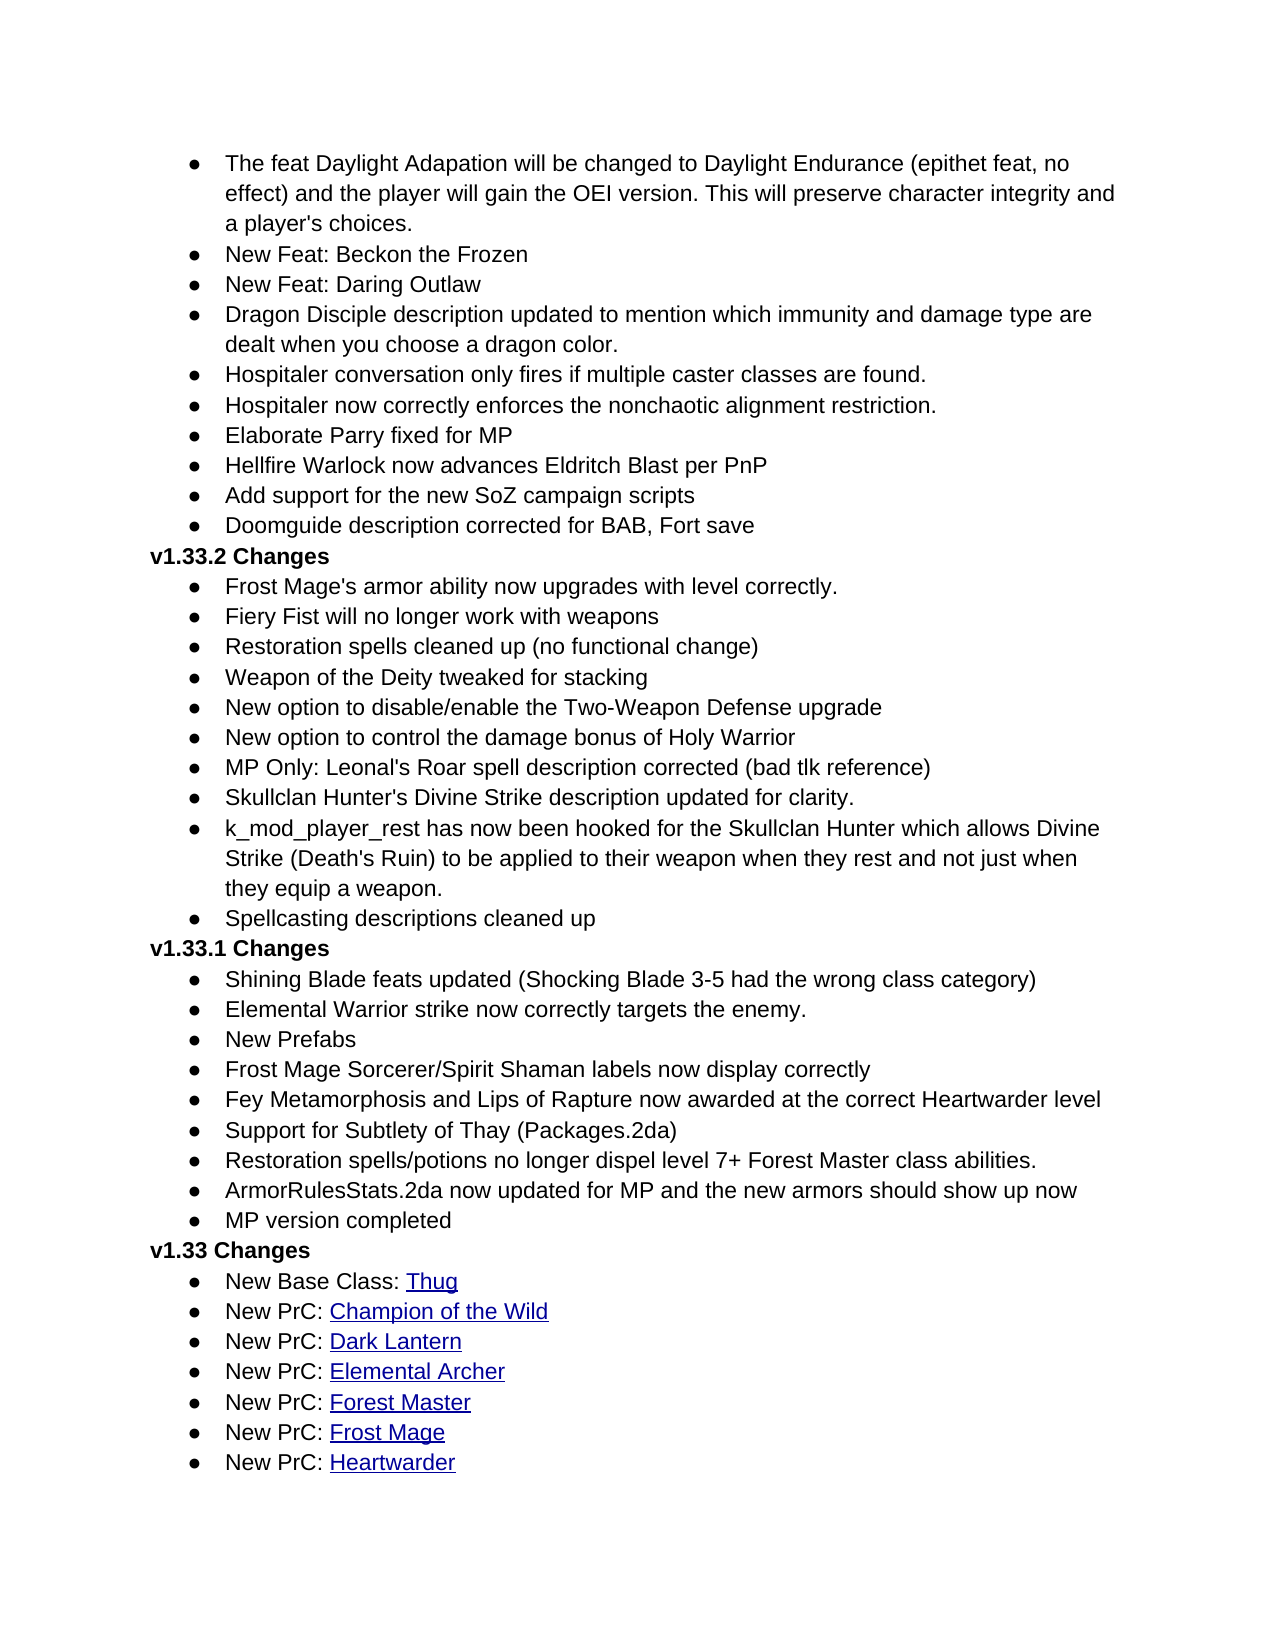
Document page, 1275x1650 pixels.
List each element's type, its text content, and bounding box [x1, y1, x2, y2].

list New PrC: Elemental Archer [187, 1358, 1125, 1385]
list New Prefabs [187, 1026, 1125, 1052]
list New PrC: Dark Lantern [187, 1328, 1125, 1354]
list Frost Mage Sorcerer/Spirit Shaman labels now display correctly [187, 1056, 1125, 1083]
list New PrC: Forest Master [187, 1388, 1125, 1415]
text v1.33 Changes [150, 1237, 1125, 1264]
list Elaborate Parry fixed for MP [187, 422, 1125, 448]
list Hellfire Warlock now advances Eldritch Blast per PnP [187, 452, 1125, 478]
list Frost Mage's armor ability now upgrades with level correctly. [187, 573, 1125, 599]
list Dragon Disciple description updated to mention which immunity and damage type are dealt when you choose a dragon color. [187, 301, 1125, 358]
list k_mod_player_rest has now been hooked for the Skullclan Hunter which allows Divine Strike (Death's Ruin) to be applied to their weapon when they rest and not just when they equip a weapon. [187, 814, 1125, 901]
list Fey Metamorphosis and Lips of Rapture now awarded at the correct Heartwarder level [187, 1086, 1125, 1113]
list Support for Subtlety of Thay (Packages.2da) [187, 1117, 1125, 1143]
list New Feat: Daring Outlaw [187, 271, 1125, 297]
list Weapon of the Deity tweaked for stacking [187, 663, 1125, 690]
list New option to disable/enable the Two-Weapon Defense upgrade [187, 694, 1125, 720]
list Elemental Warrior strike now correctly targets the enemy. [187, 996, 1125, 1022]
text v1.33.2 Changes [150, 543, 1125, 569]
list Fiery Fist will no longer work with weapons [187, 603, 1125, 629]
list New PrC: Heartwarder [187, 1449, 1125, 1475]
list Hospitaler now correctly enforces the nonchaotic alignment restriction. [187, 392, 1125, 418]
list Shining Blade feats updated (Shocking Blade 3-5 had the wrong class category) [187, 966, 1125, 992]
list Add support for the new SoZ campaign scripts [187, 482, 1125, 509]
text v1.33.1 Changes [150, 935, 1125, 962]
list Spellcasting descriptions cleaned up [187, 905, 1125, 932]
list New option to control the damage bonus of Holy Warrior [187, 724, 1125, 750]
list New Feat: Beckon the Frozen [187, 241, 1125, 267]
list ArmorRulesStats.2da now updated for MP and the new armors should show up now [187, 1177, 1125, 1203]
list Skullclan Hunter's Divine Strike description updated for clarity. [187, 784, 1125, 811]
list New PrC: Frost Mage [187, 1419, 1125, 1445]
list Restoration spells/potions no longer dispel level 7+ Forest Master class abilities. [187, 1147, 1125, 1173]
list Doomguide description corrected for BAB, Fort save [187, 512, 1125, 539]
list The feat Daylight Adapation will be changed to Daylight Endurance (epithet feat, no effect) and the player will gain the OEI version. This will preserve character integrity and a player's choices. [187, 150, 1125, 237]
list New Base Class: Thug [187, 1268, 1125, 1294]
list New PrC: Champion of the Wild [187, 1298, 1125, 1324]
list MP version completed [187, 1207, 1125, 1234]
list MP Only: Leonal's Roar spell description corrected (bad tlk reference) [187, 754, 1125, 781]
list Hospitaler conversation only fires if multiple caster classes are found. [187, 361, 1125, 388]
list Restoration spells cleaned up (no functional change) [187, 633, 1125, 660]
